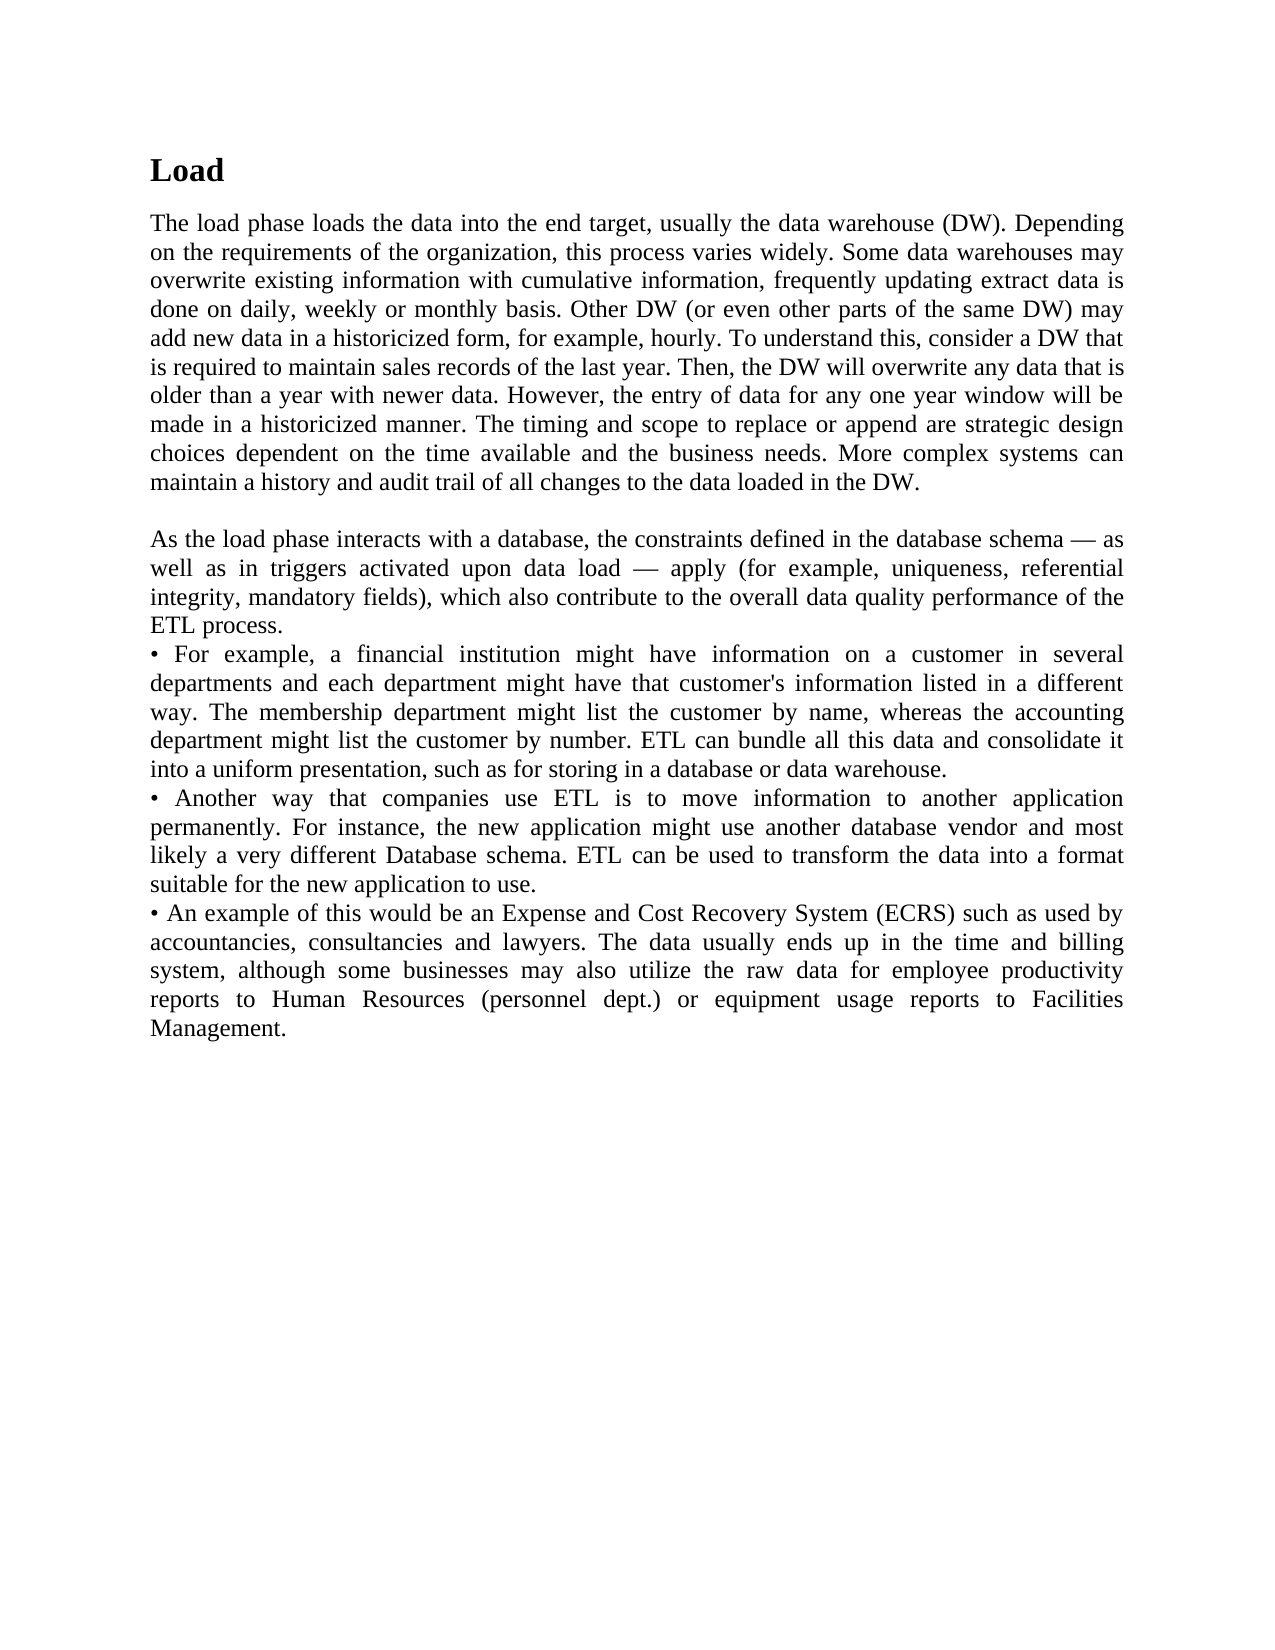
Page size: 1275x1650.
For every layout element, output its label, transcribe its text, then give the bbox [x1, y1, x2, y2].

text • Another way that companies use ETL is to move information to another application permanently. For instance, the new application might use another database vendor and most likely a very different Database schema. ETL can be used to transform the data into a format suitable for the new application to use. [150, 783, 1125, 898]
text As the load phase interacts with a database, the constraints defined in the database schema — as well as in triggers activated upon data load — apply (for example, uniqueness, referential integrity, mandatory fields), which also contribute to the overall data quality performance of the ETL process. [150, 524, 1125, 639]
text Load [150, 150, 1125, 188]
text • For example, a financial institution might have information on a customer in several departments and each department might have that customer's information listed in a different way. The membership department might list the customer by name, whereas the accounting department might list the customer by number. ETL can bundle all this data and consolidate it into a uniform presentation, such as for storing in a database or data warehouse. [150, 639, 1125, 783]
text The load phase loads the data into the end target, usually the data warehouse (DW). Depending on the requirements of the organization, this process varies widely. Some data warehouses may overwrite existing information with cumulative information, frequently updating extract data is done on daily, weekly or monthly basis. Other DW (or even other parts of the same DW) may add new data in a historicized form, for example, hourly. To understand this, consider a DW that is required to maintain sales records of the last year. Then, the DW will overwrite any data that is older than a year with newer data. However, the entry of data for any one year window will be made in a historicized manner. The timing and scope to replace or append are strategic design choices dependent on the time available and the business needs. More complex systems can maintain a history and audit trail of all changes to the data loaded in the DW. [150, 208, 1125, 496]
text • An example of this would be an Expense and Cost Recovery System (ECRS) such as used by accountancies, consultancies and lawyers. The data usually ends up in the time and billing system, although some businesses may also utilize the raw data for employee productivity reports to Human Resources (personnel dept.) or equipment usage reports to Facilities Management. [150, 898, 1125, 1042]
